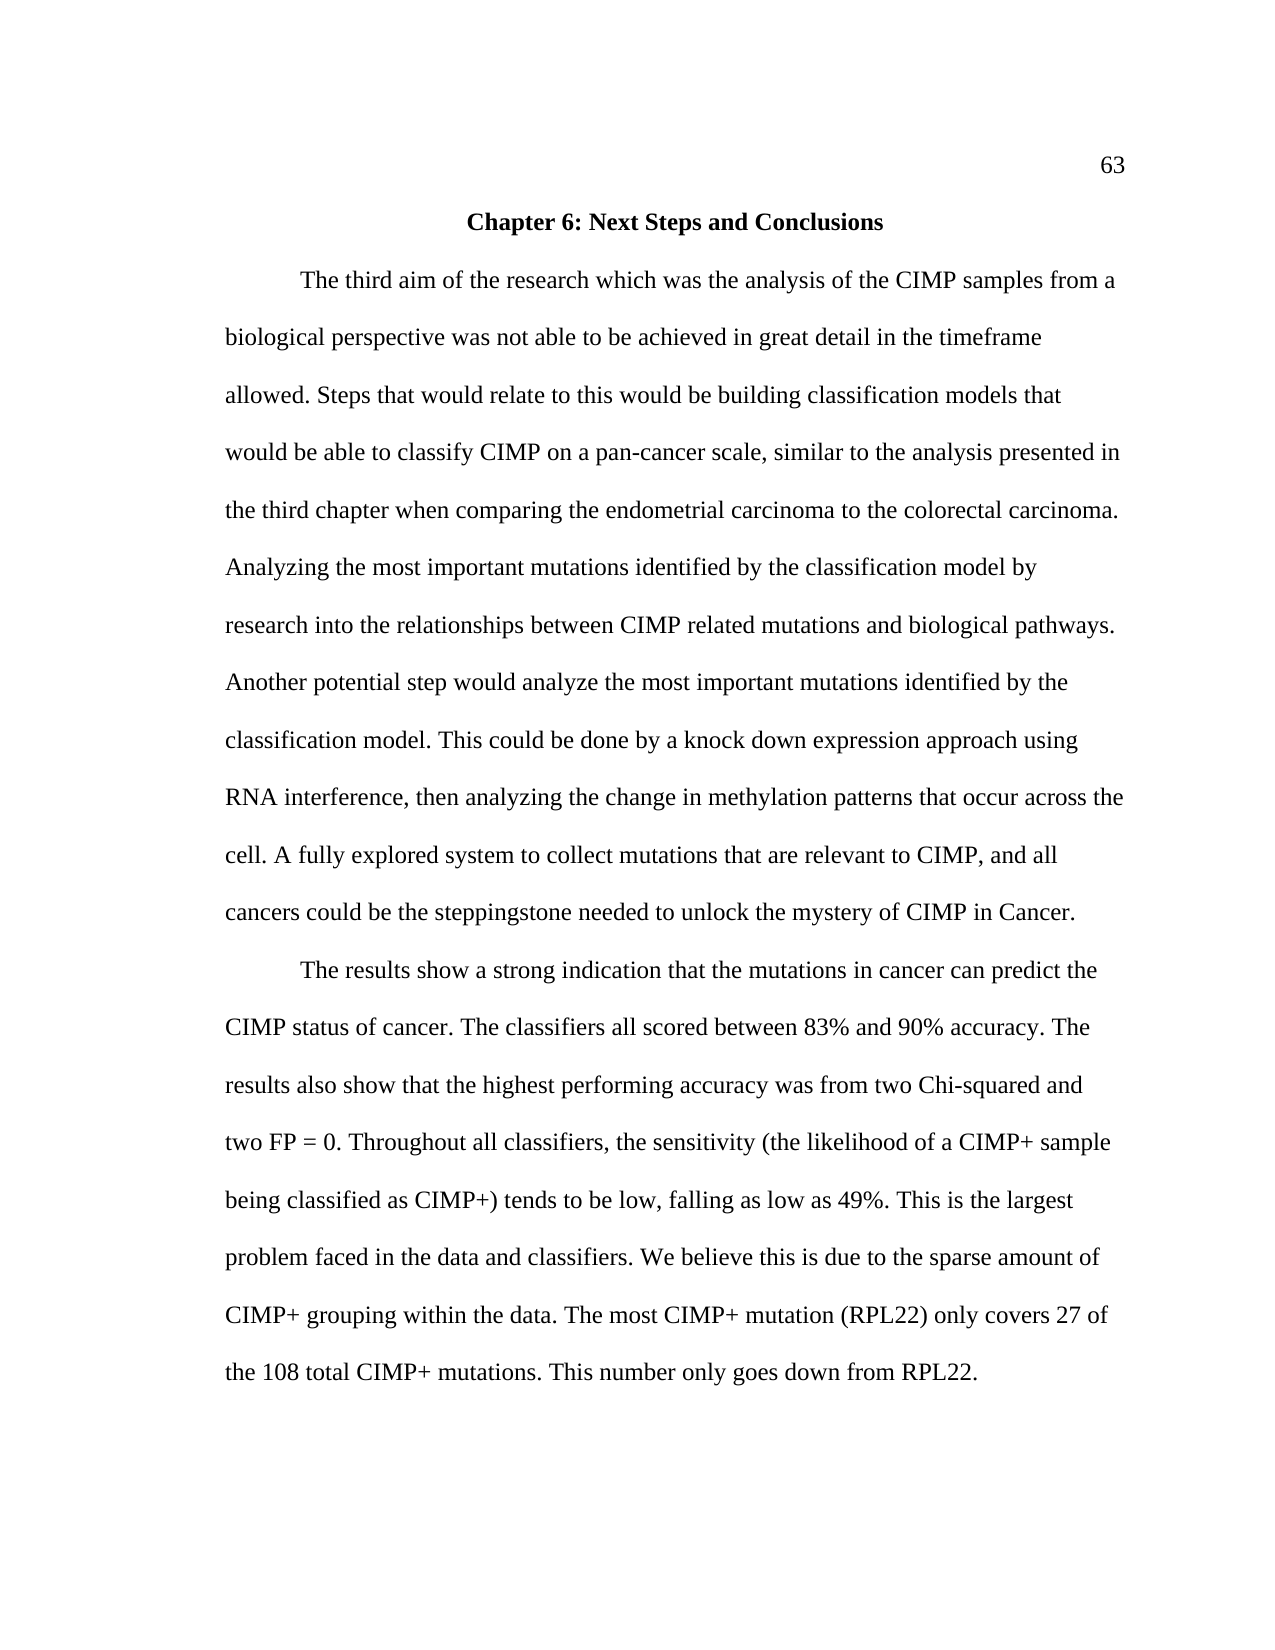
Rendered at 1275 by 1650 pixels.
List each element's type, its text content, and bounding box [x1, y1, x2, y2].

subtitle Chapter 6: Next Steps and Conclusions [225, 207, 1125, 236]
text The third aim of the research which was the analysis of the CIMP samples from a biological perspective was not able to be achieved in great detail in the timeframe allowed. Steps that would relate to this would be building classification models that would be able to classify CIMP on a pan-cancer scale, similar to the analysis presented in the third chapter when comparing the endometrial carcinoma to the colorectal carcinoma. Analyzing the most important mutations identified by the classification model by research into the relationships between CIMP related mutations and biological pathways. Another potential step would analyze the most important mutations identified by the classification model. This could be done by a knock down expression approach using RNA interference, then analyzing the change in methylation patterns that occur across the cell. A fully explored system to collect mutations that are relevant to CIMP, and all cancers could be the steppingstone needed to unlock the mystery of CIMP in Cancer. [225, 265, 1125, 926]
text The results show a strong indication that the mutations in cancer can predict the CIMP status of cancer. The classifiers all scored between 83% and 90% accuracy. The results also show that the highest performing accuracy was from two Chi-squared and two FP = 0. Throughout all classifiers, the sensitivity (the likelihood of a CIMP+ sample being classified as CIMP+) tends to be low, falling as low as 49%. This is the largest problem faced in the data and classifiers. We believe this is due to the sparse amount of CIMP+ grouping within the data. The most CIMP+ mutation (RPL22) only covers 27 of the 108 total CIMP+ mutations. This number only goes down from RPL22. [225, 955, 1125, 1386]
